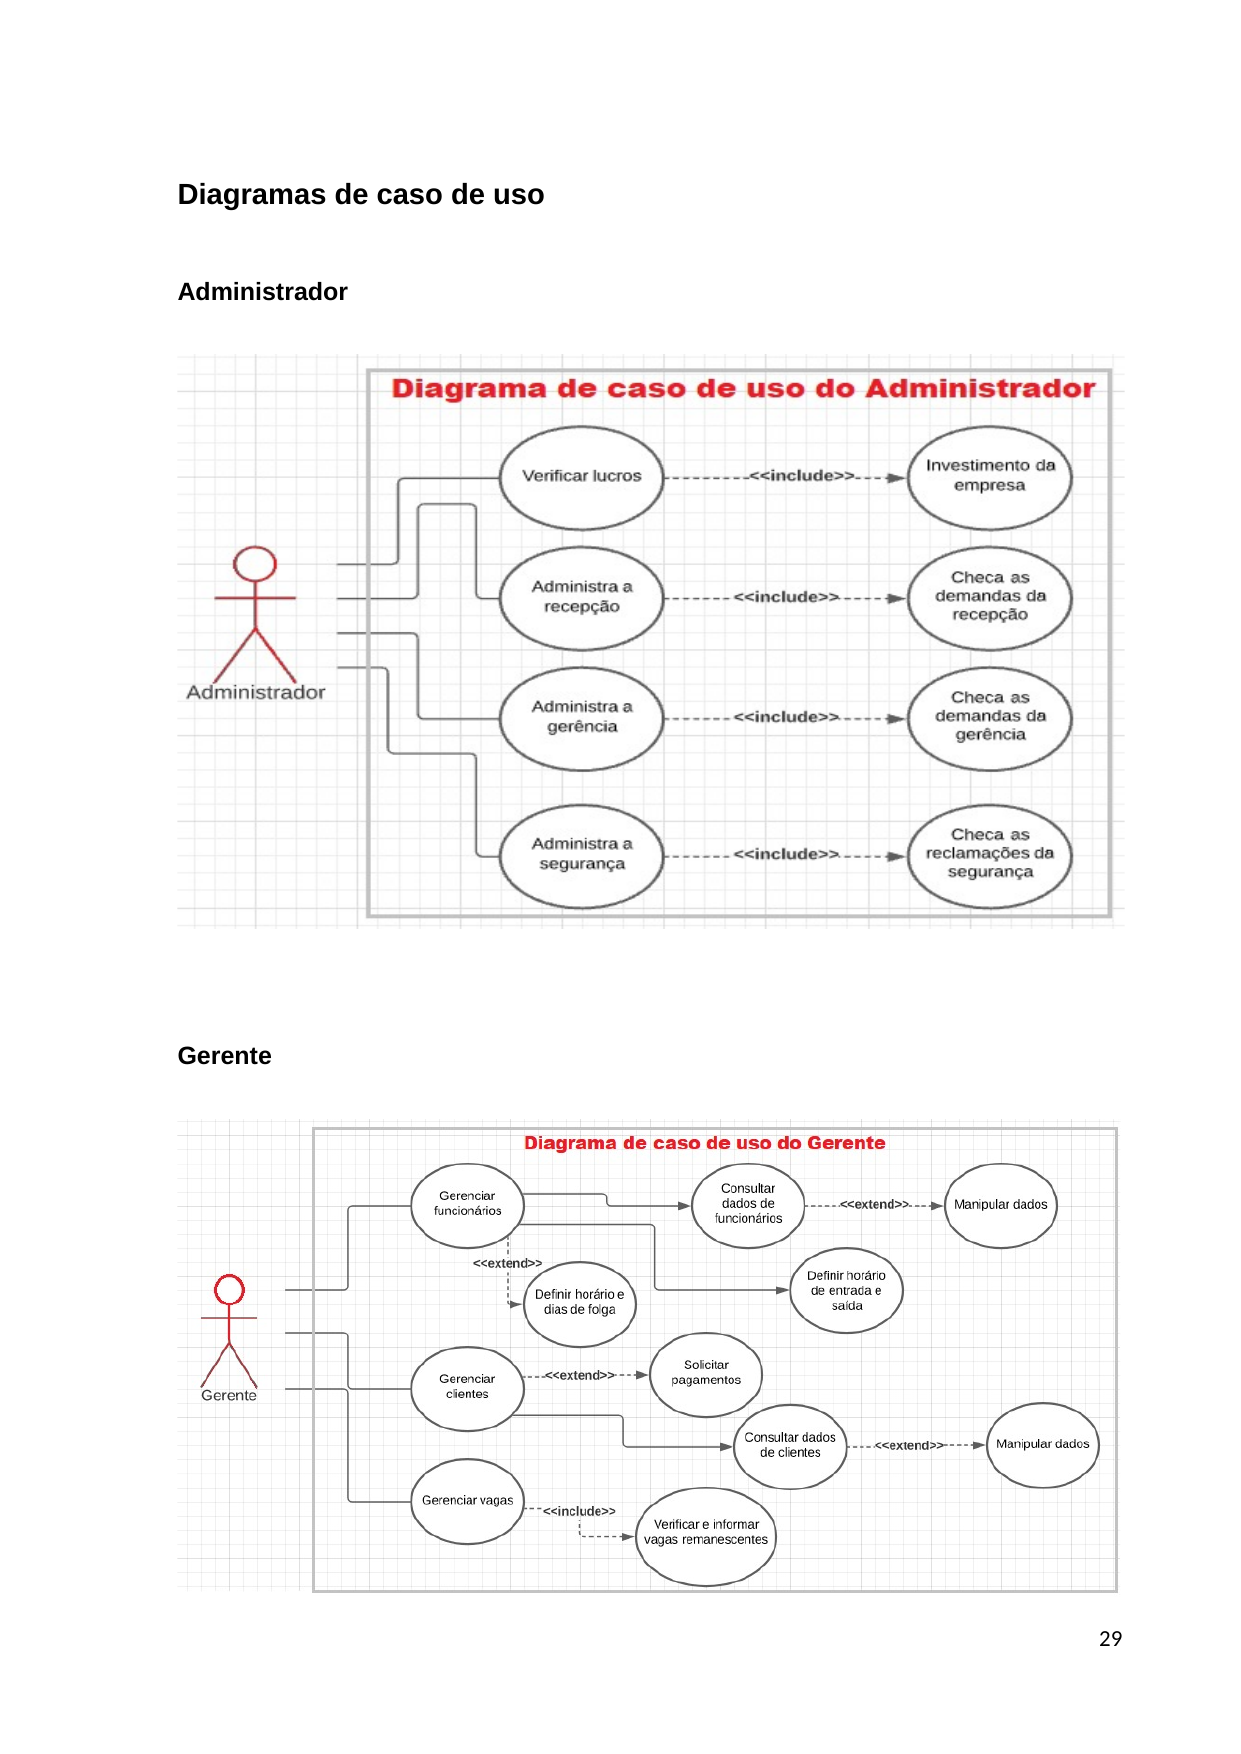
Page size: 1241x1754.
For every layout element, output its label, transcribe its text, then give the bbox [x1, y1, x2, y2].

picture [177, 1119, 1125, 1597]
subtitle Administrador [177, 277, 1122, 306]
subtitle Gerente [177, 1041, 1122, 1070]
text Diagramas de caso de uso [177, 177, 1122, 211]
picture [177, 354, 1125, 929]
